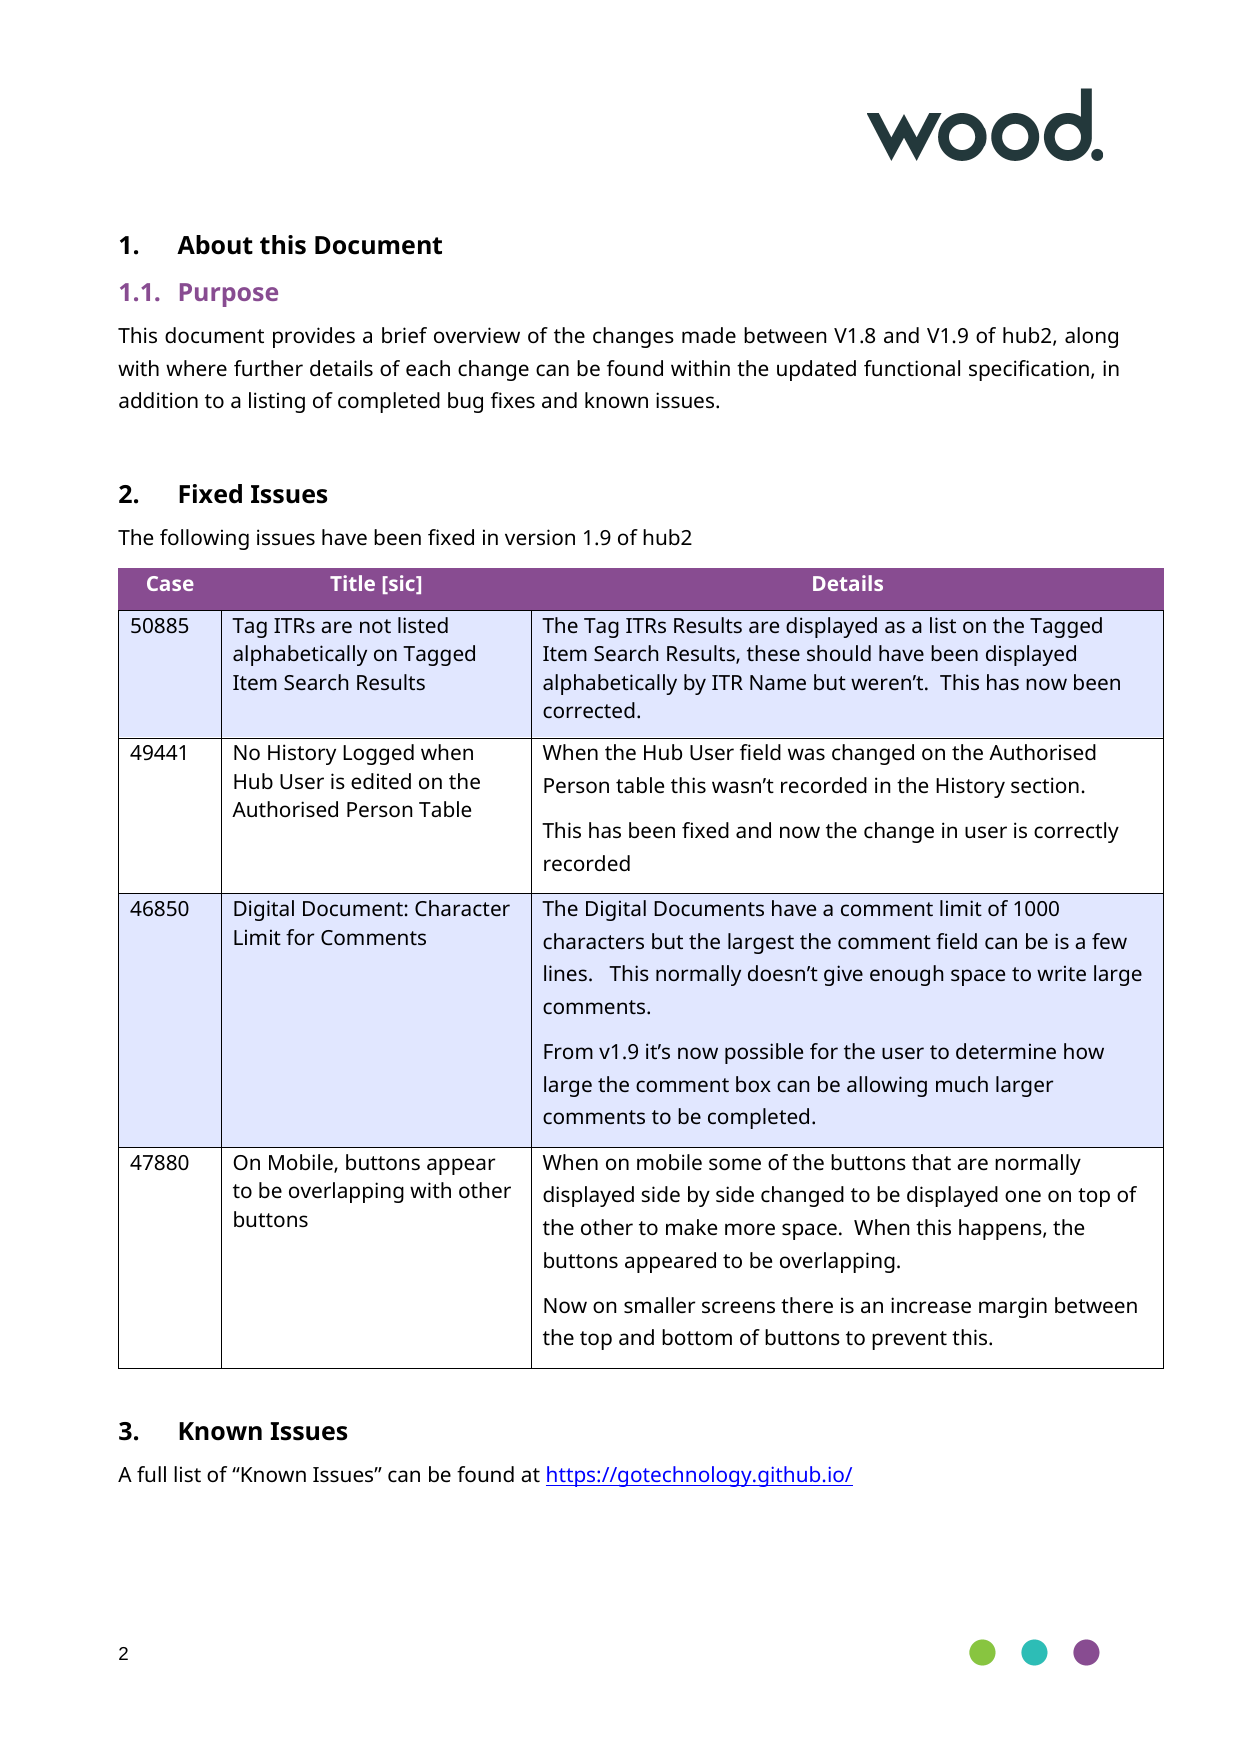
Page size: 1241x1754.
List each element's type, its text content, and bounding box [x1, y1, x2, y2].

picture [867, 0, 1222, 161]
subtitle About this Document [118, 228, 1122, 262]
subtitle Fixed Issues [118, 476, 1122, 511]
table_header Title [sic] [222, 569, 531, 610]
table_cell Tag ITRs are not listed alphabetically on Tagged Item Search Results [222, 611, 531, 737]
picture [969, 1600, 1241, 1754]
table_cell On Mobile, buttons appear to be overlapping with other buttons [222, 1148, 531, 1368]
table_header Case [119, 569, 221, 610]
subtitle Known Issues [118, 1414, 1122, 1448]
text The following issues have been fixed in version 1.9 of hub2 [118, 523, 1122, 551]
table_cell 47880 [119, 1148, 221, 1368]
table_cell The Digital Documents have a comment limit of 1000 characters but the largest the comment field can be is a few lines. This normally doesn’t give enough space to write large comments. From v1.9 it’s now possible for the user to determine how large the comment box can be allowing much larger comments to be completed. [532, 894, 1163, 1147]
table_cell 46850 [119, 894, 221, 1147]
table_cell 49441 [119, 739, 221, 893]
table_cell 50885 [119, 611, 221, 737]
subtitle Purpose [118, 274, 1122, 308]
text This document provides a brief overview of the changes made between V1.8 and V1.9 of hub2, along with where further details of each change can be found within the updated functional specification, in addition to a listing of completed bug fixes and known issues. [118, 321, 1122, 415]
table_cell No History Logged when Hub User is edited on the Authorised Person Table [222, 739, 531, 893]
table_cell When the Hub User field was changed on the Authorised Person table this wasn’t recorded in the History section. This has been fixed and now the change in user is correctly recorded [532, 739, 1163, 893]
text A full list of “Known Issues” can be found at https://gotechnology.github.io/ [118, 1461, 1122, 1489]
table_cell Digital Document: Character Limit for Comments [222, 894, 531, 1147]
table_cell When on mobile some of the buttons that are normally displayed side by side changed to be displayed one on top of the other to make more space. When this happens, the buttons appeared to be overlapping. Now on smaller screens there is an increase margin between the top and bottom of buttons to prevent this. [532, 1148, 1163, 1368]
table_header Details [532, 569, 1163, 610]
table_cell The Tag ITRs Results are displayed as a list on the Tagged Item Search Results, these should have been displayed alphabetically by ITR Name but weren’t. This has now been corrected. [532, 611, 1163, 737]
